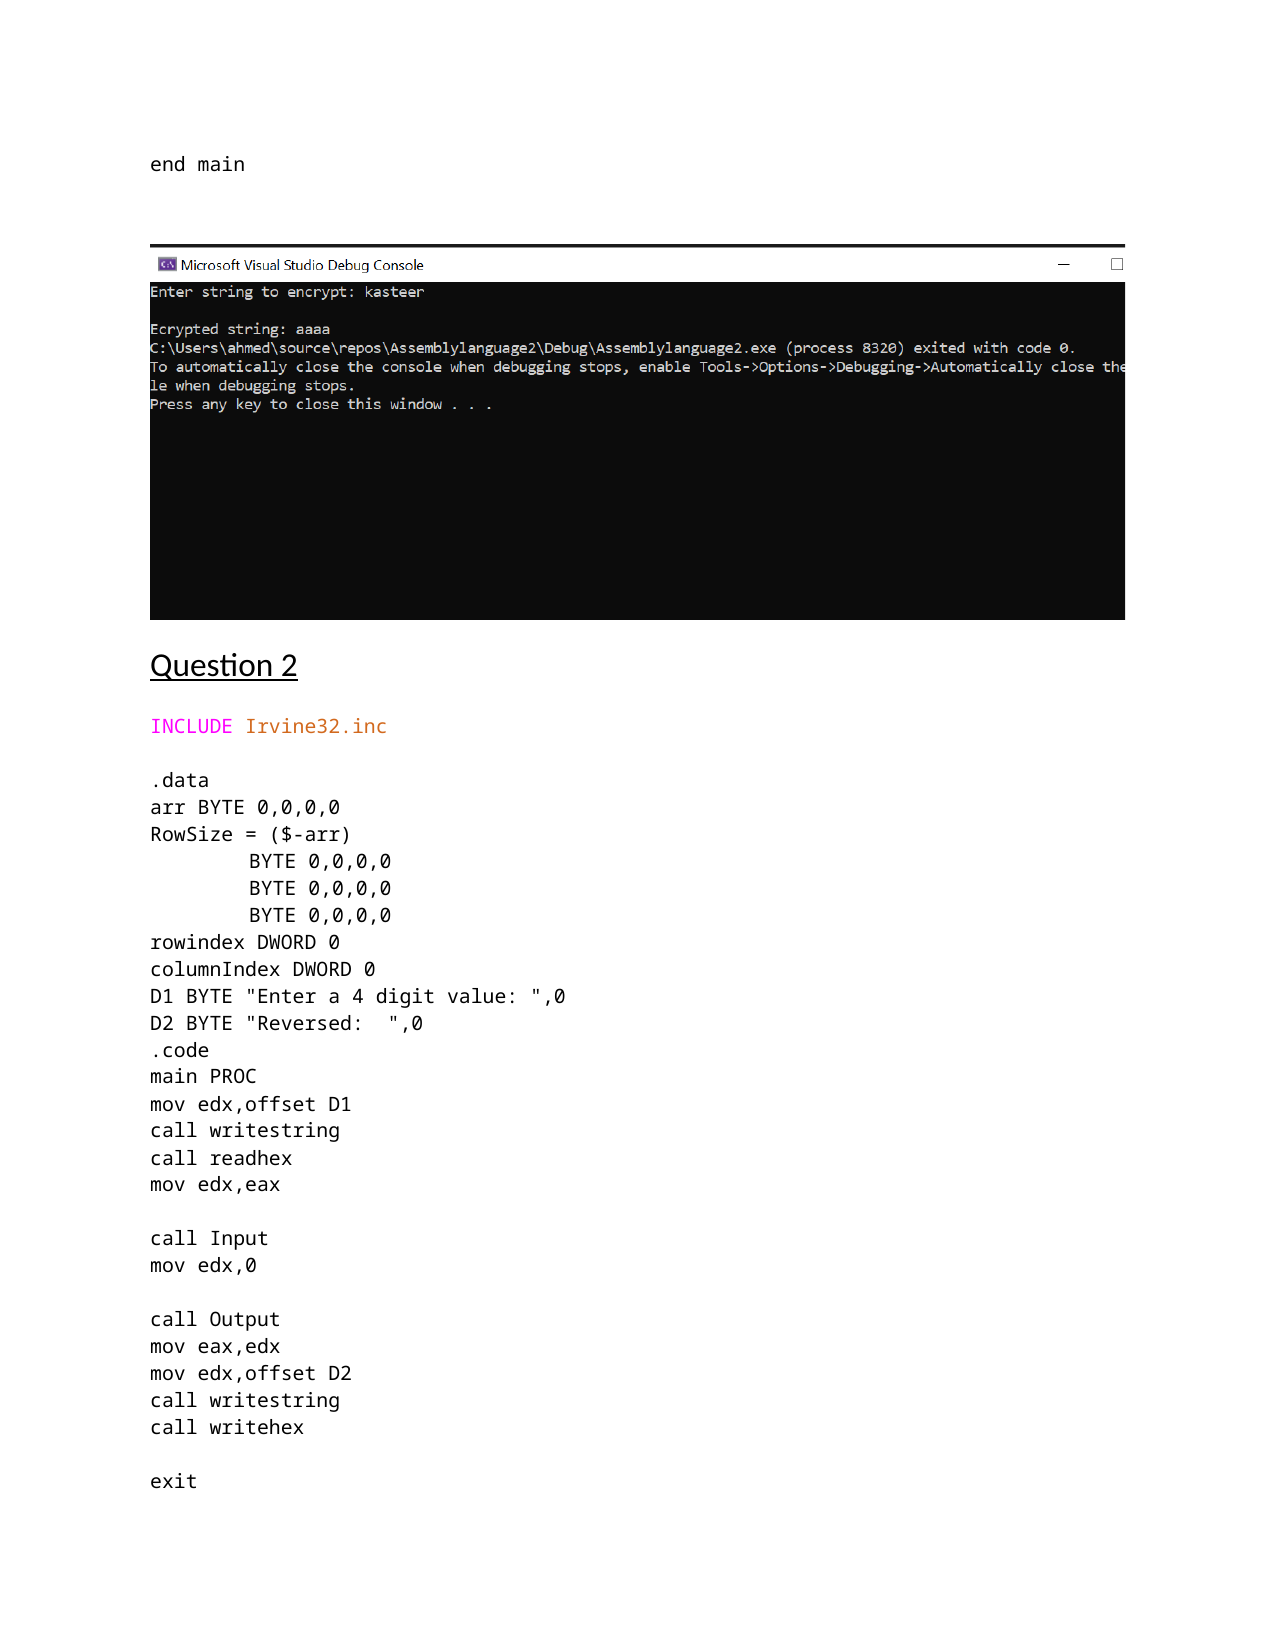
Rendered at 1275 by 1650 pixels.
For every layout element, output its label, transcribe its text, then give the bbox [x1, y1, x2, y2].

text D1 BYTE "Enter a 4 digit value: ",0 [150, 982, 1125, 1009]
text call Output [150, 1306, 1125, 1333]
text mov edx,offset D2 [150, 1359, 1125, 1387]
text .code [150, 1036, 1125, 1063]
text mov edx,offset D1 [150, 1090, 1125, 1117]
text .data [150, 766, 1125, 793]
text call readhex [150, 1144, 1125, 1171]
text BYTE 0,0,0,0 [150, 901, 1125, 928]
text call writestring [150, 1117, 1125, 1144]
text columnIndex DWORD 0 [150, 955, 1125, 982]
text BYTE 0,0,0,0 [150, 874, 1125, 901]
picture [150, 244, 1125, 620]
text D2 BYTE "Reversed: ",0 [150, 1009, 1125, 1036]
text end main [150, 150, 1125, 177]
text call Input [150, 1225, 1125, 1252]
text arr BYTE 0,0,0,0 [150, 793, 1125, 820]
text call writehex [150, 1413, 1125, 1441]
text RowSize = ($-arr) [150, 820, 1125, 847]
text BYTE 0,0,0,0 [150, 847, 1125, 874]
text exit [150, 1467, 1125, 1494]
text mov eax,edx [150, 1333, 1125, 1359]
text main PROC [150, 1063, 1125, 1090]
text rowindex DWORD 0 [150, 928, 1125, 955]
text Question 2 [150, 644, 1125, 685]
text mov edx,eax [150, 1171, 1125, 1198]
text INCLUDE Irvine32.inc [150, 712, 1125, 739]
text mov edx,0 [150, 1252, 1125, 1279]
text call writestring [150, 1387, 1125, 1413]
